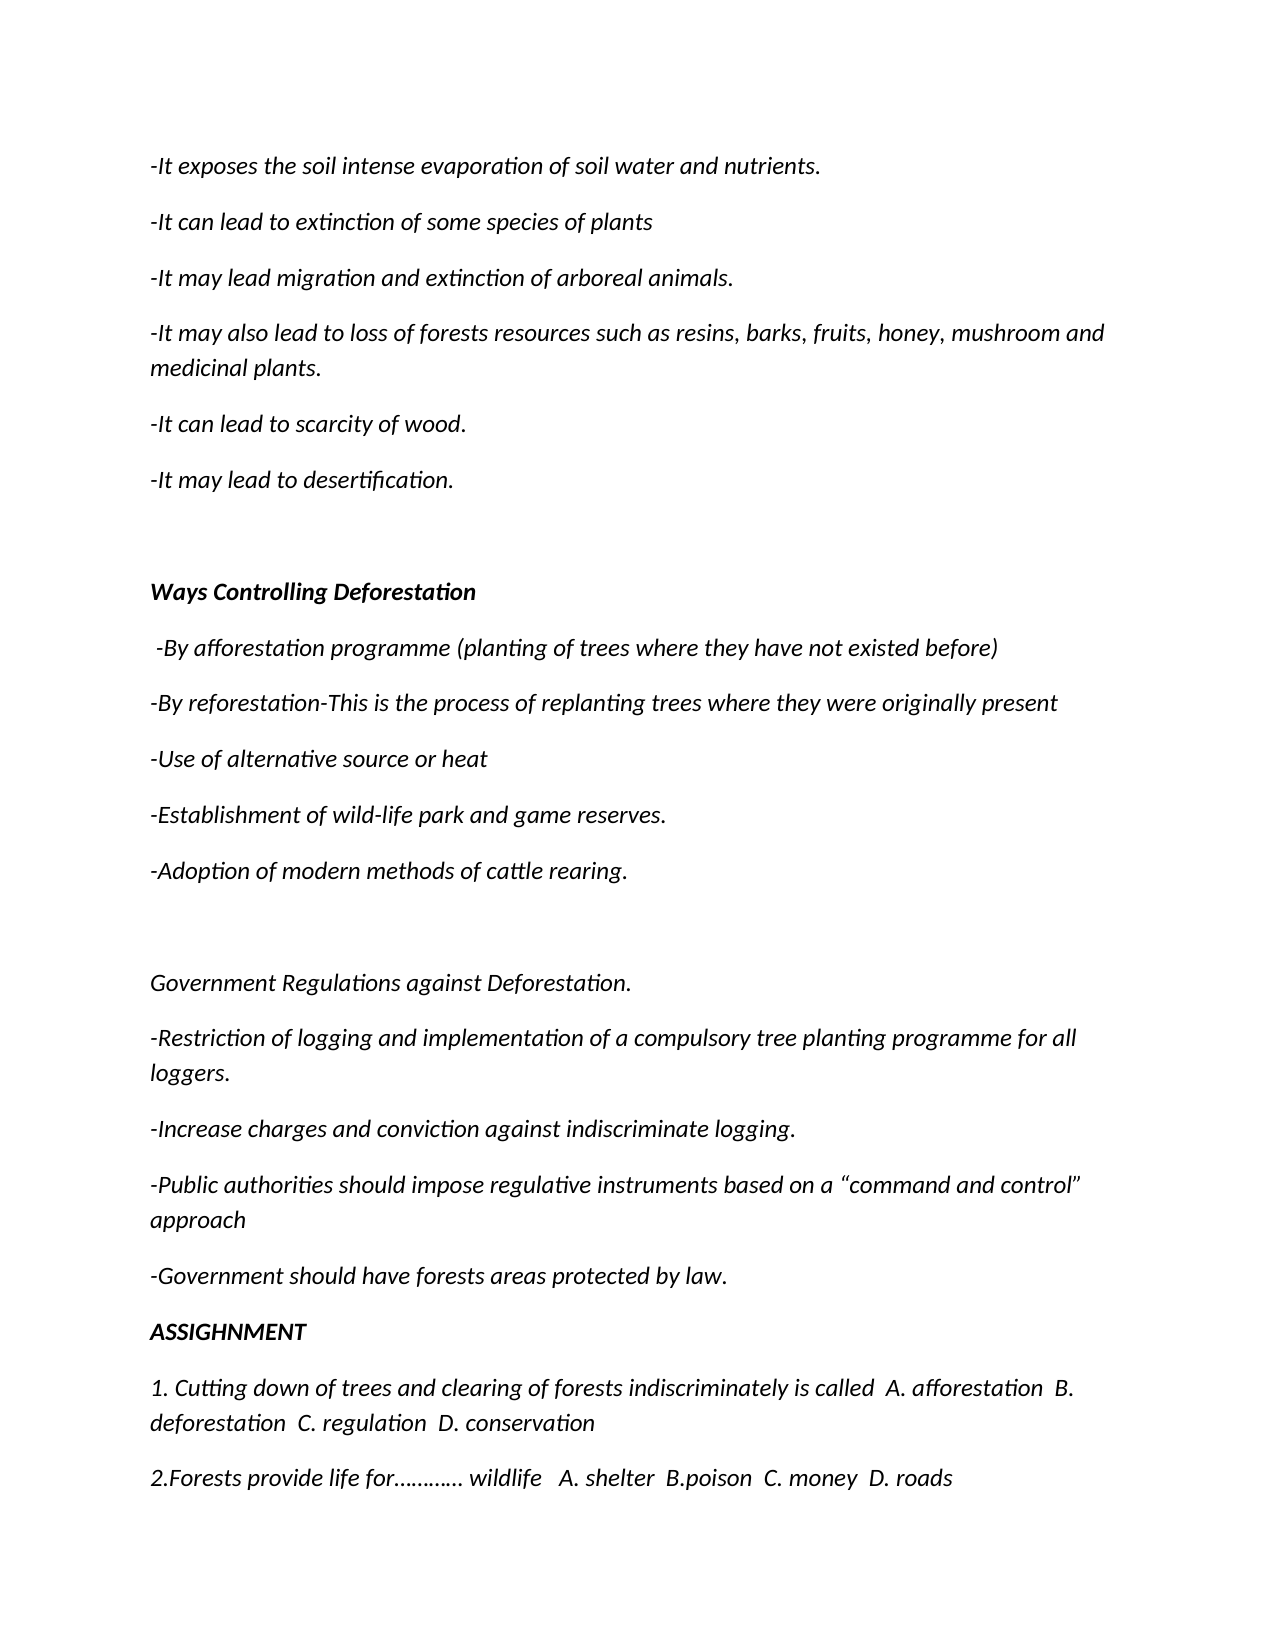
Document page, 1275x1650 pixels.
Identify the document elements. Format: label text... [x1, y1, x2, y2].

text -Establishment of wild-life park and game reserves. [150, 799, 1125, 830]
text -Government should have forests areas protected by law. [150, 1260, 1125, 1291]
text ASSIGHNMENT [150, 1316, 1125, 1346]
text -It may also lead to loss of forests resources such as resins, barks, fruits, honey, mushroom and medicinal plants. [150, 317, 1125, 383]
text -It can lead to scarcity of wood. [150, 408, 1125, 439]
text -It may lead to desertification. [150, 464, 1125, 495]
text 2.Forests provide life for………… wildlife A. shelter B.poison C. money D. roads [150, 1462, 1125, 1493]
text -It exposes the soil intense evaporation of soil water and nutrients. [150, 150, 1125, 181]
text -Restriction of logging and implementation of a compulsory tree planting programme for all loggers. [150, 1022, 1125, 1088]
text -Use of alternative source or heat [150, 743, 1125, 774]
text -By afforestation programme (planting of trees where they have not existed before) [150, 632, 1125, 662]
text 1. Cutting down of trees and clearing of forests indiscriminately is called A. afforestation B. deforestation C. regulation D. conservation [150, 1372, 1125, 1437]
text Government Regulations against Deforestation. [150, 967, 1125, 997]
text -It may lead migration and extinction of arboreal animals. [150, 262, 1125, 292]
text -By reforestation-This is the process of replanting trees where they were originally present [150, 687, 1125, 718]
text -Increase charges and conviction against indiscriminate logging. [150, 1113, 1125, 1144]
text -Public authorities should impose regulative instruments based on a “command and control” approach [150, 1169, 1125, 1235]
text -Adoption of modern methods of cattle rearing. [150, 855, 1125, 886]
text Ways Controlling Deforestation [150, 576, 1125, 606]
text -It can lead to extinction of some species of plants [150, 206, 1125, 236]
